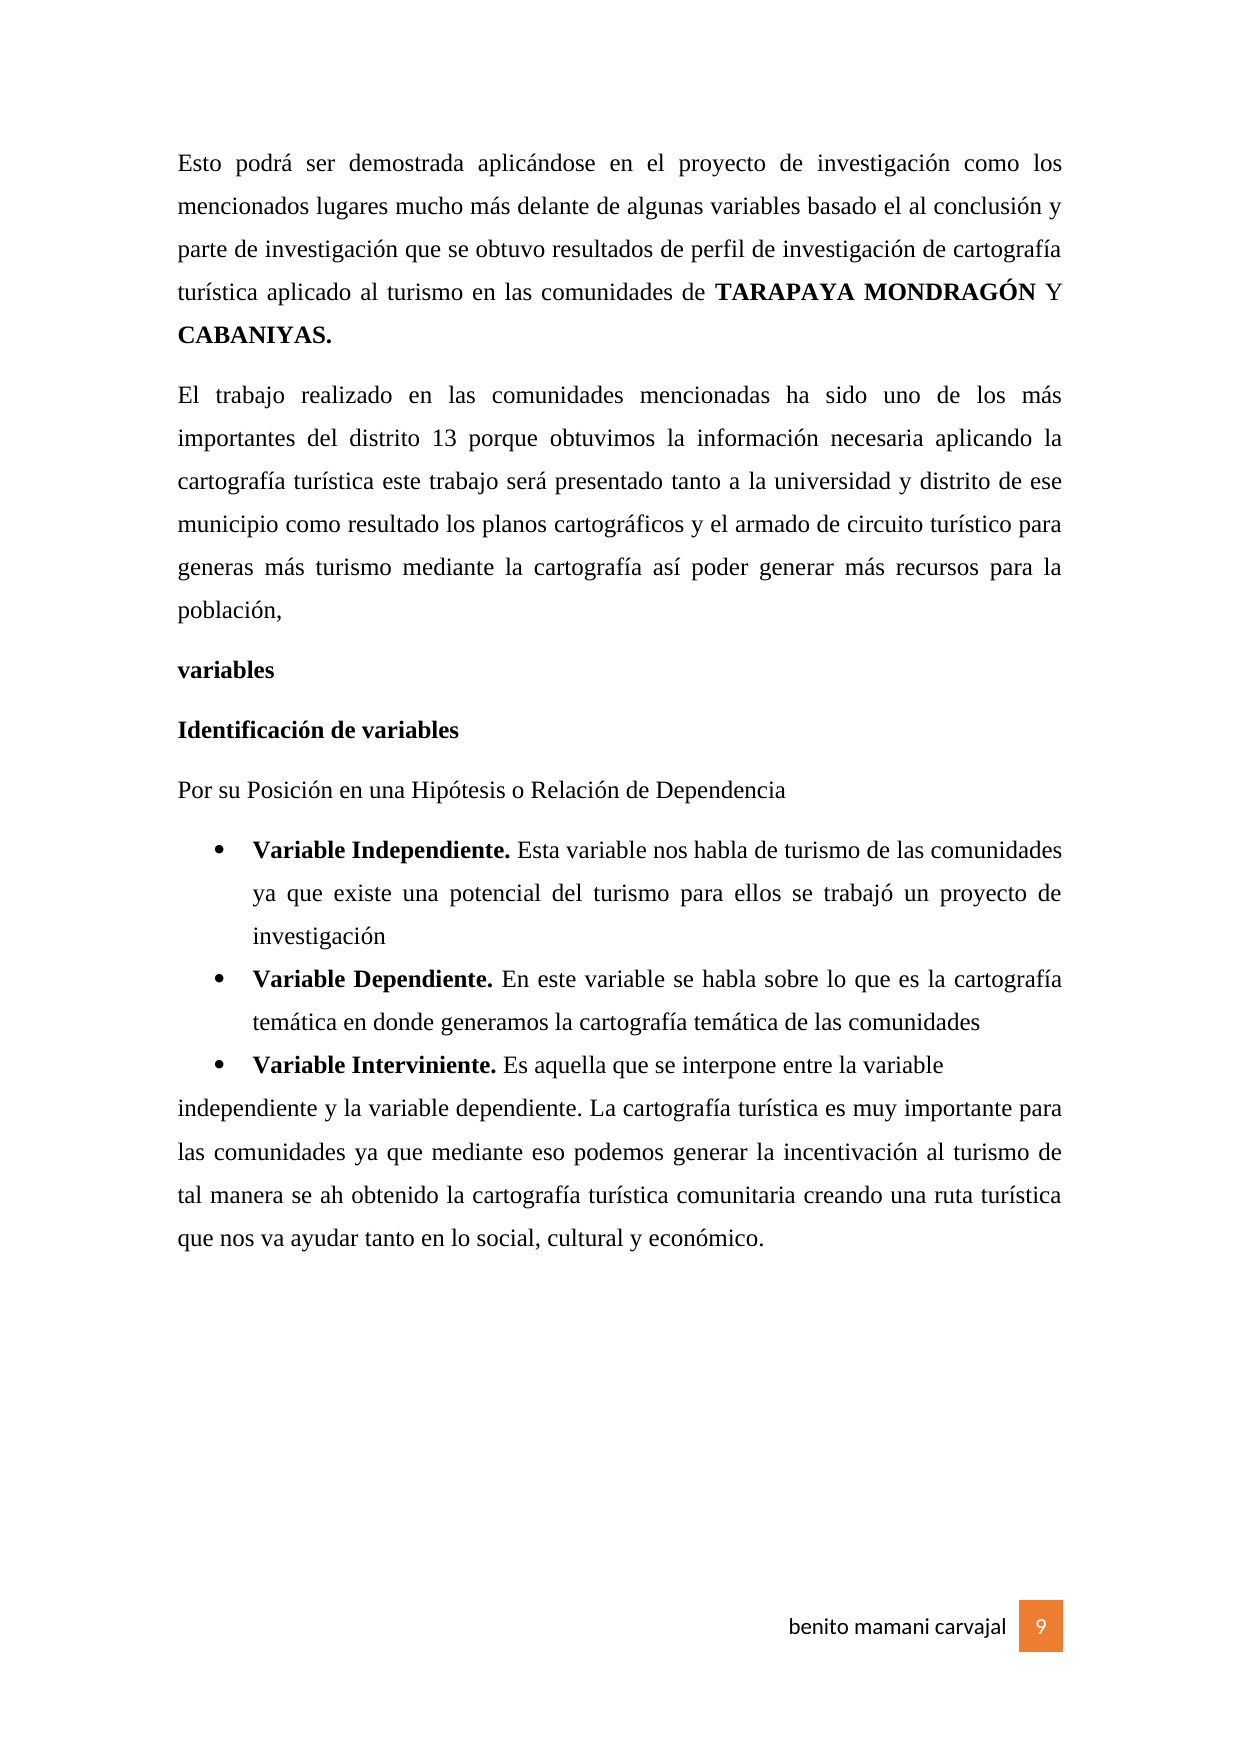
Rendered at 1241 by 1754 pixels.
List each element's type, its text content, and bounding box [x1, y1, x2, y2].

list Variable Interviniente. Es aquella que se interpone entre la variable [215, 1050, 1063, 1079]
text Por su Posición en una Hipótesis o Relación de Dependencia [177, 775, 1063, 804]
text Identificación de variables [177, 715, 1063, 744]
text El trabajo realizado en las comunidades mencionadas ha sido uno de los más importantes del distrito 13 porque obtuvimos la información necesaria aplicando la cartografía turística este trabajo será presentado tanto a la universidad y distrito de ese municipio como resultado los planos cartográficos y el armado de circuito turístico para generas más turismo mediante la cartografía así poder generar más recursos para la población, [177, 380, 1063, 624]
text independiente y la variable dependiente. La cartografía turística es muy importante para las comunidades ya que mediante eso podemos generar la incentivación al turismo de tal manera se ah obtenido la cartografía turística comunitaria creando una ruta turística que nos va ayudar tanto en lo social, cultural y económico. [177, 1093, 1063, 1252]
list Variable Independiente. Esta variable nos habla de turismo de las comunidades ya que existe una potencial del turismo para ellos se trabajó un proyecto de investigación [215, 835, 1063, 950]
text variables [177, 655, 1063, 684]
list Variable Dependiente. En este variable se habla sobre lo que es la cartografía temática en donde generamos la cartografía temática de las comunidades [215, 964, 1063, 1036]
text Esto podrá ser demostrada aplicándose en el proyecto de investigación como los mencionados lugares mucho más delante de algunas variables basado el al conclusión y parte de investigación que se obtuvo resultados de perfil de investigación de cartografía turística aplicado al turismo en las comunidades de TARAPAYA MONDRAGÓN Y CABANIYAS. [177, 148, 1063, 349]
